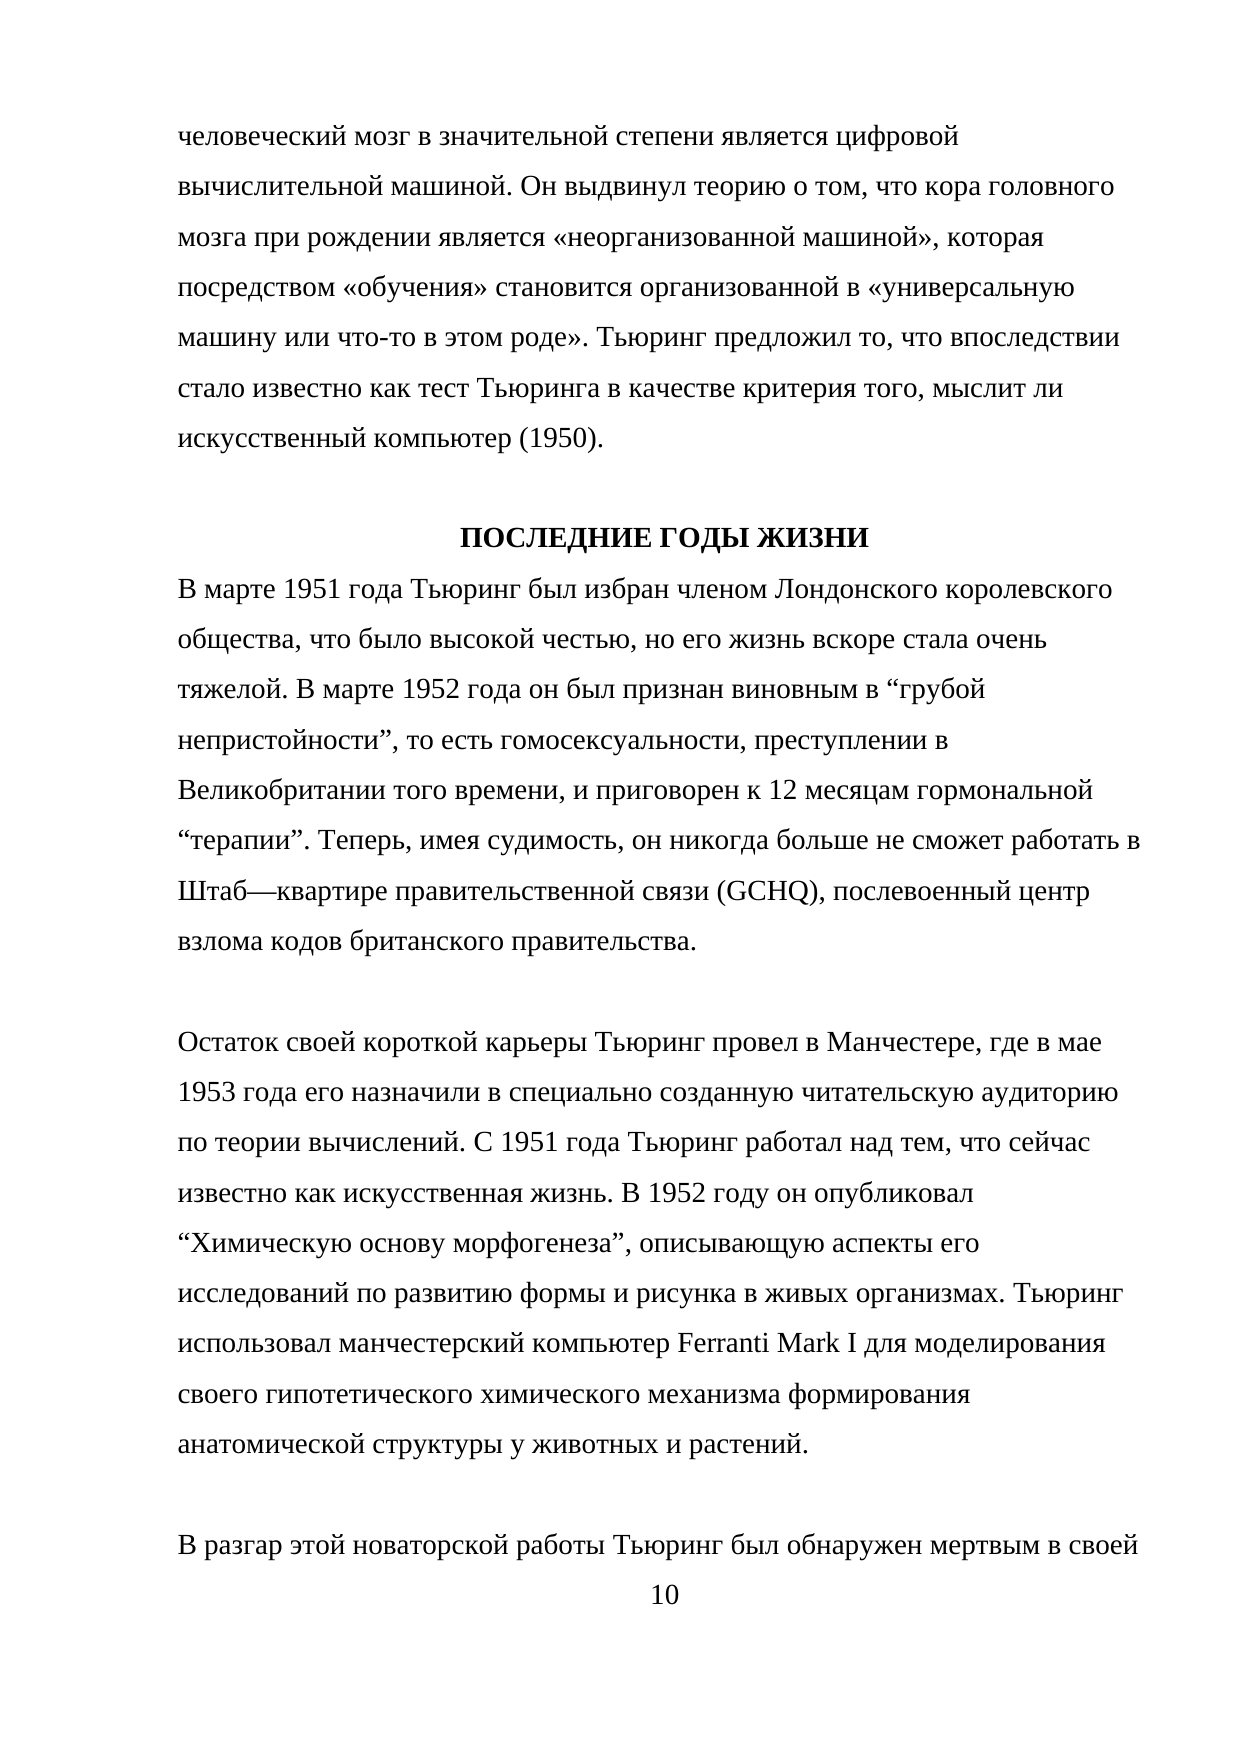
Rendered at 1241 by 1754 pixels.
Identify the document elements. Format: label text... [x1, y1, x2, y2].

text ПОСЛЕДНИЕ ГОДЫ ЖИЗНИ [177, 521, 1152, 554]
text человеческий мозг в значительной степени является цифровой вычислительной машиной. Он выдвинул теорию о том, что кора головного мозга при рождении является «неорганизованной машиной», которая посредством «обучения» становится организованной в «универсальную [177, 118, 1152, 303]
text 10 [177, 1577, 1152, 1611]
text Остаток своей короткой карьеры Тьюринг провел в Манчестере, где в мае 1953 года его назначили в специально созданную читательскую аудиторию по теории вычислений. С 1951 года Тьюринг работал над тем, что сейчас известно как искусственная жизнь. В 1952 году он опубликовал “Химическую основу морфогенеза”, описывающую аспекты его исследований по развитию формы и рисунка в живых организмах. Тьюринг использовал манчестерский компьютер Ferranti Mark I для моделирования своего гипотетического химического механизма формирования анатомической структуры у животных и растений. [177, 1024, 1152, 1460]
text В разгар этой новаторской работы Тьюринг был обнаружен мертвым в своей [177, 1527, 1152, 1560]
text В марте 1951 года Тьюринг был избран членом Лондонского королевского общества, что было высокой честью, но его жизнь вскоре стала очень тяжелой. В марте 1952 года он был признан виновным в “грубой непристойности”, то есть гомосексуальности, преступлении в Великобритании того времени, и приговорен к 12 месяцам гормональной “терапии”. Теперь, имея судимость, он никогда больше не сможет работать в Штаб—квартире правительственной связи (GCHQ), послевоенный центр взлома кодов британского правительства. [177, 571, 1152, 957]
text машину или что-то в этом роде». Тьюринг предложил то, что впоследствии стало известно как тест Тьюринга в качестве критерия того, мыслит ли искусственный компьютер (1950). [177, 319, 1152, 453]
